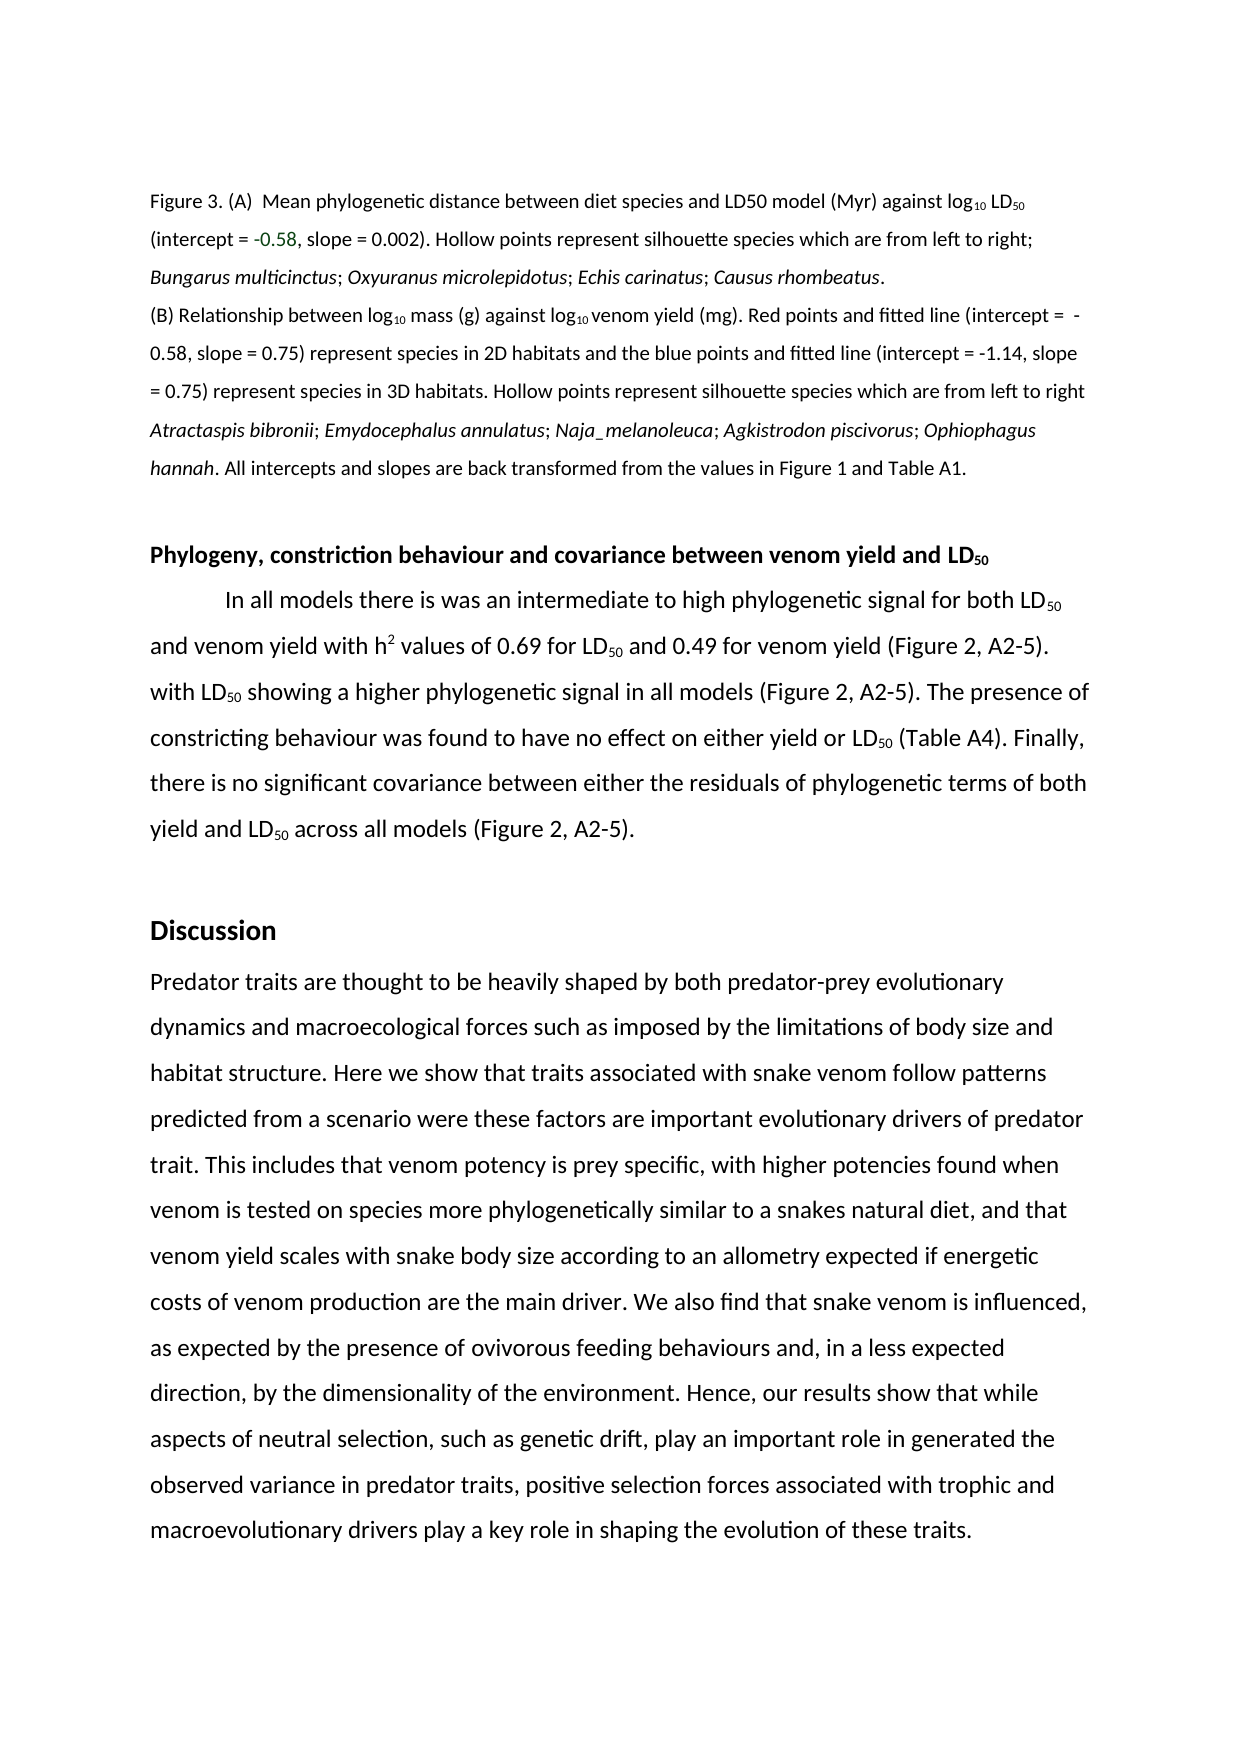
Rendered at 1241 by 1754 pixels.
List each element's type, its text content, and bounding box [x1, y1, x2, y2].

text In all models there is was an intermediate to high phylogenetic signal for both LD50 and venom yield with h2 values of 0.69 for LD50 and 0.49 for venom yield (Figure 2, A2-5). with LD50 showing a higher phylogenetic signal in all models (Figure 2, A2-5). The presence of constricting behaviour was found to have no effect on either yield or LD50 (Table A4). Finally, there is no significant covariance between either the residuals of phylogenetic terms of both yield and LD50 across all models (Figure 2, A2-5). [150, 584, 1090, 844]
text Phylogeny, constriction behaviour and covariance between venom yield and LD50 [150, 539, 1090, 569]
text Figure 3. (A) Mean phylogenetic distance between diet species and LD50 model (Myr) against log10 LD50 (intercept = -0.58, slope = 0.002). Hollow points represent silhouette species which are from left to right; Bungarus multicinctus; Oxyuranus microlepidotus; Echis carinatus; Causus rhombeatus. [150, 188, 1090, 290]
text Discussion [150, 912, 1090, 948]
text (B) Relationship between log10 mass (g) against log10 venom yield (mg). Red points and fitted line (intercept = -0.58, slope = 0.75) represent species in 2D habitats and the blue points and fitted line (intercept = -1.14, slope = 0.75) represent species in 3D habitats. Hollow points represent silhouette species which are from left to right Atractaspis bibronii; Emydocephalus annulatus; Naja_melanoleuca; Agkistrodon piscivorus; Ophiophagus hannah. All intercepts and slopes are back transformed from the values in Figure 1 and Table A1. [150, 302, 1090, 480]
text Predator traits are thought to be heavily shaped by both predator-prey evolutionary dynamics and macroecological forces such as imposed by the limitations of body size and habitat structure. Here we show that traits associated with snake venom follow patterns predicted from a scenario were these factors are important evolutionary drivers of predator trait. This includes that venom potency is prey specific, with higher potencies found when venom is tested on species more phylogenetically similar to a snakes natural diet, and that venom yield scales with snake body size according to an allometry expected if energetic costs of venom production are the main driver. We also find that snake venom is influenced, as expected by the presence of ovivorous feeding behaviours and, in a less expected direction, by the dimensionality of the environment. Hence, our results show that while aspects of neutral selection, such as genetic drift, play an important role in generated the observed variance in predator traits, positive selection forces associated with trophic and macroevolutionary drivers play a key role in shaping the evolution of these traits. [150, 966, 1090, 1545]
